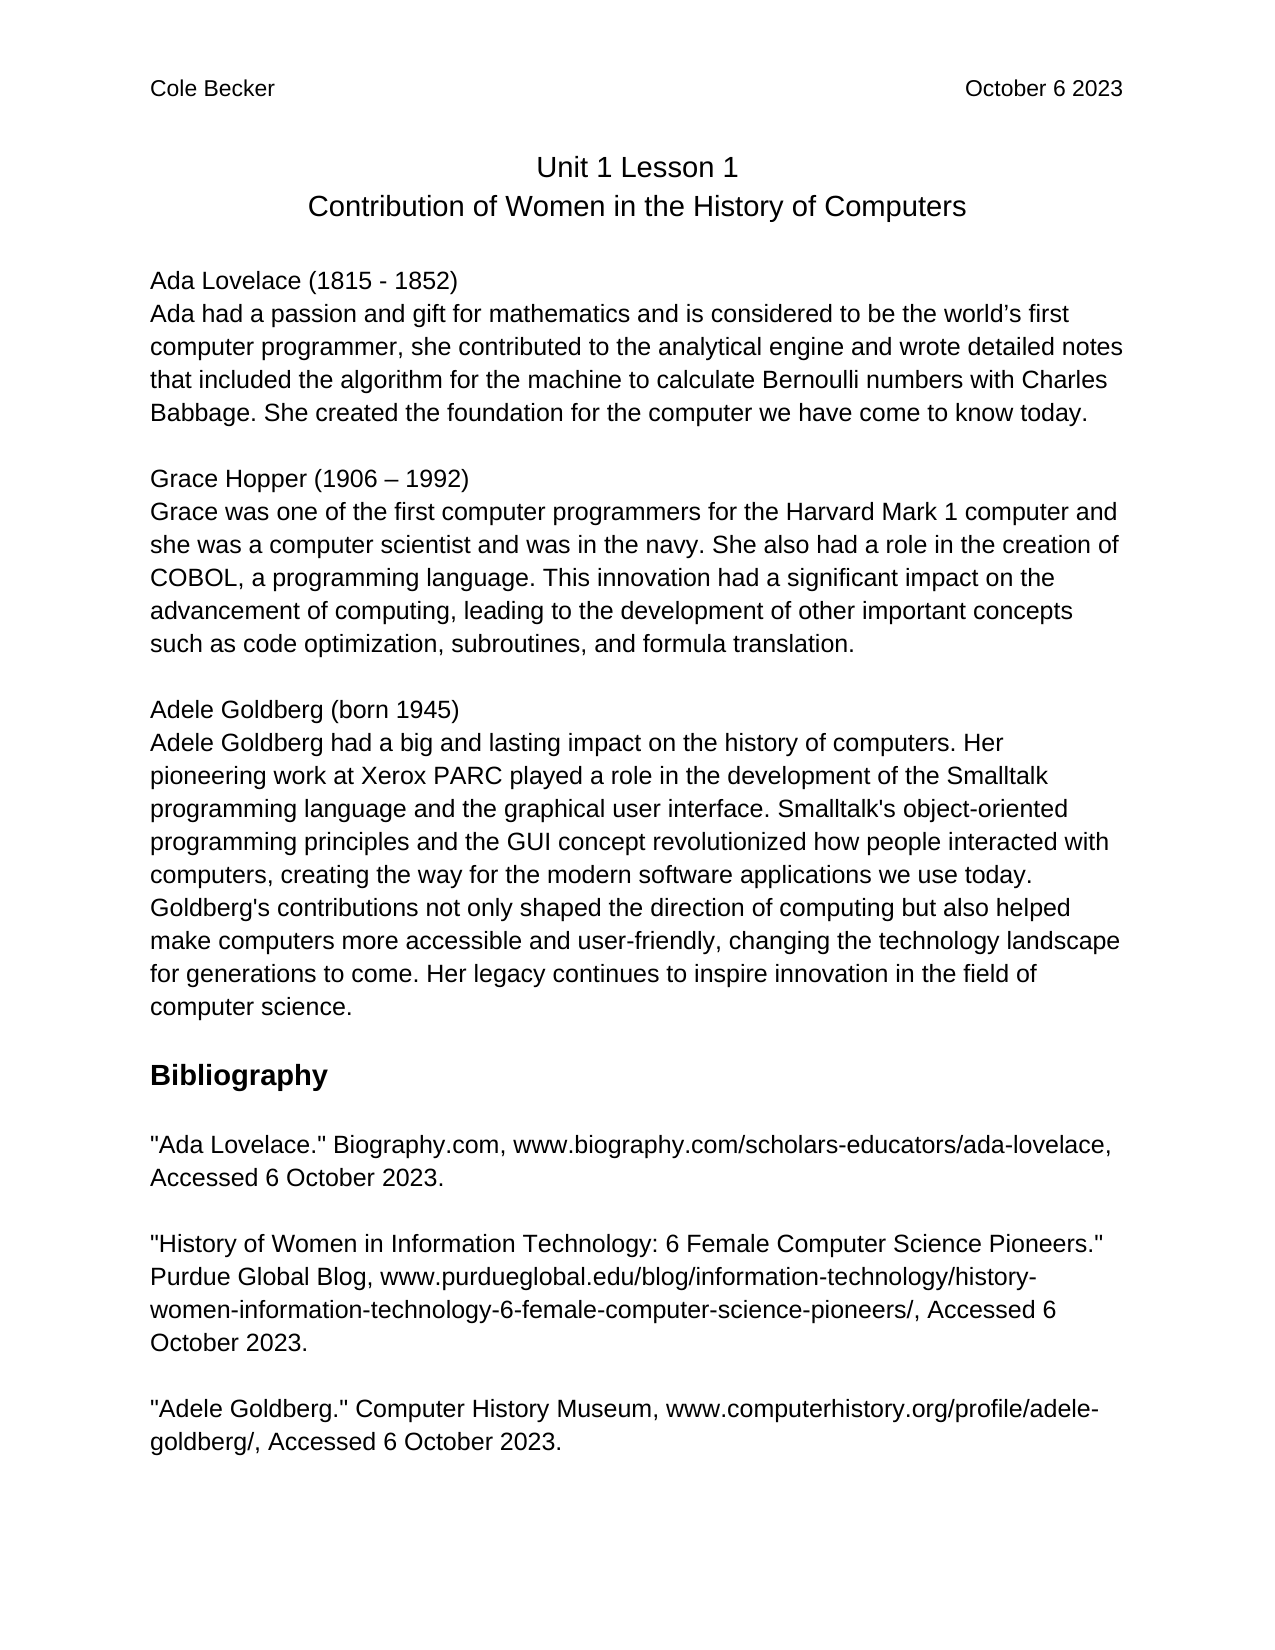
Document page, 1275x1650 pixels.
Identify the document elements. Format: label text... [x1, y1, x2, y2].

text Grace was one of the first computer programmers for the Harvard Mark 1 computer and she was a computer scientist and was in the navy. She also had a role in the creation of COBOL, a programming language. This innovation had a significant impact on the advancement of computing, leading to the development of other important concepts such as code optimization, subroutines, and formula translation. [150, 497, 1125, 658]
text "Adele Goldberg." Computer History Museum, www.computerhistory.org/profile/adele-goldberg/, Accessed 6 October 2023. [150, 1394, 1125, 1456]
text Contribution of Women in the History of Computers [150, 188, 1125, 222]
text Grace Hopper (1906 – 1992) [150, 464, 1125, 492]
text Unit 1 Lesson 1 [150, 150, 1125, 183]
text "History of Women in Information Technology: 6 Female Computer Science Pioneers." Purdue Global Blog, www.purdueglobal.edu/blog/information-technology/history-women-information-technology-6-female-computer-science-pioneers/, Accessed 6 October 2023. [150, 1229, 1125, 1357]
text "Ada Lovelace." Biography.com, www.biography.com/scholars-educators/ada-lovelace, Accessed 6 October 2023. [150, 1130, 1125, 1191]
text Adele Goldberg had a big and lasting impact on the history of computers. Her pioneering work at Xerox PARC played a role in the development of the Smalltalk programming language and the graphical user interface. Smalltalk's object-oriented programming principles and the GUI concept revolutionized how people interacted with computers, creating the way for the modern software applications we use today. Goldberg's contributions not only shaped the direction of computing but also helped make computers more accessible and user-friendly, changing the technology landscape for generations to come. Her legacy continues to inspire innovation in the field of computer science. [150, 728, 1125, 1021]
text Ada had a passion and gift for mathematics and is considered to be the world’s first computer programmer, she contributed to the analytical engine and wrote detailed notes that included the algorithm for the machine to calculate Bernoulli numbers with Charles Babbage. She created the foundation for the computer we have come to know today. [150, 299, 1125, 426]
text Bibliography [150, 1058, 1125, 1092]
text Adele Goldberg (born 1945) [150, 695, 1125, 724]
text Ada Lovelace (1815 - 1852) [150, 266, 1125, 294]
